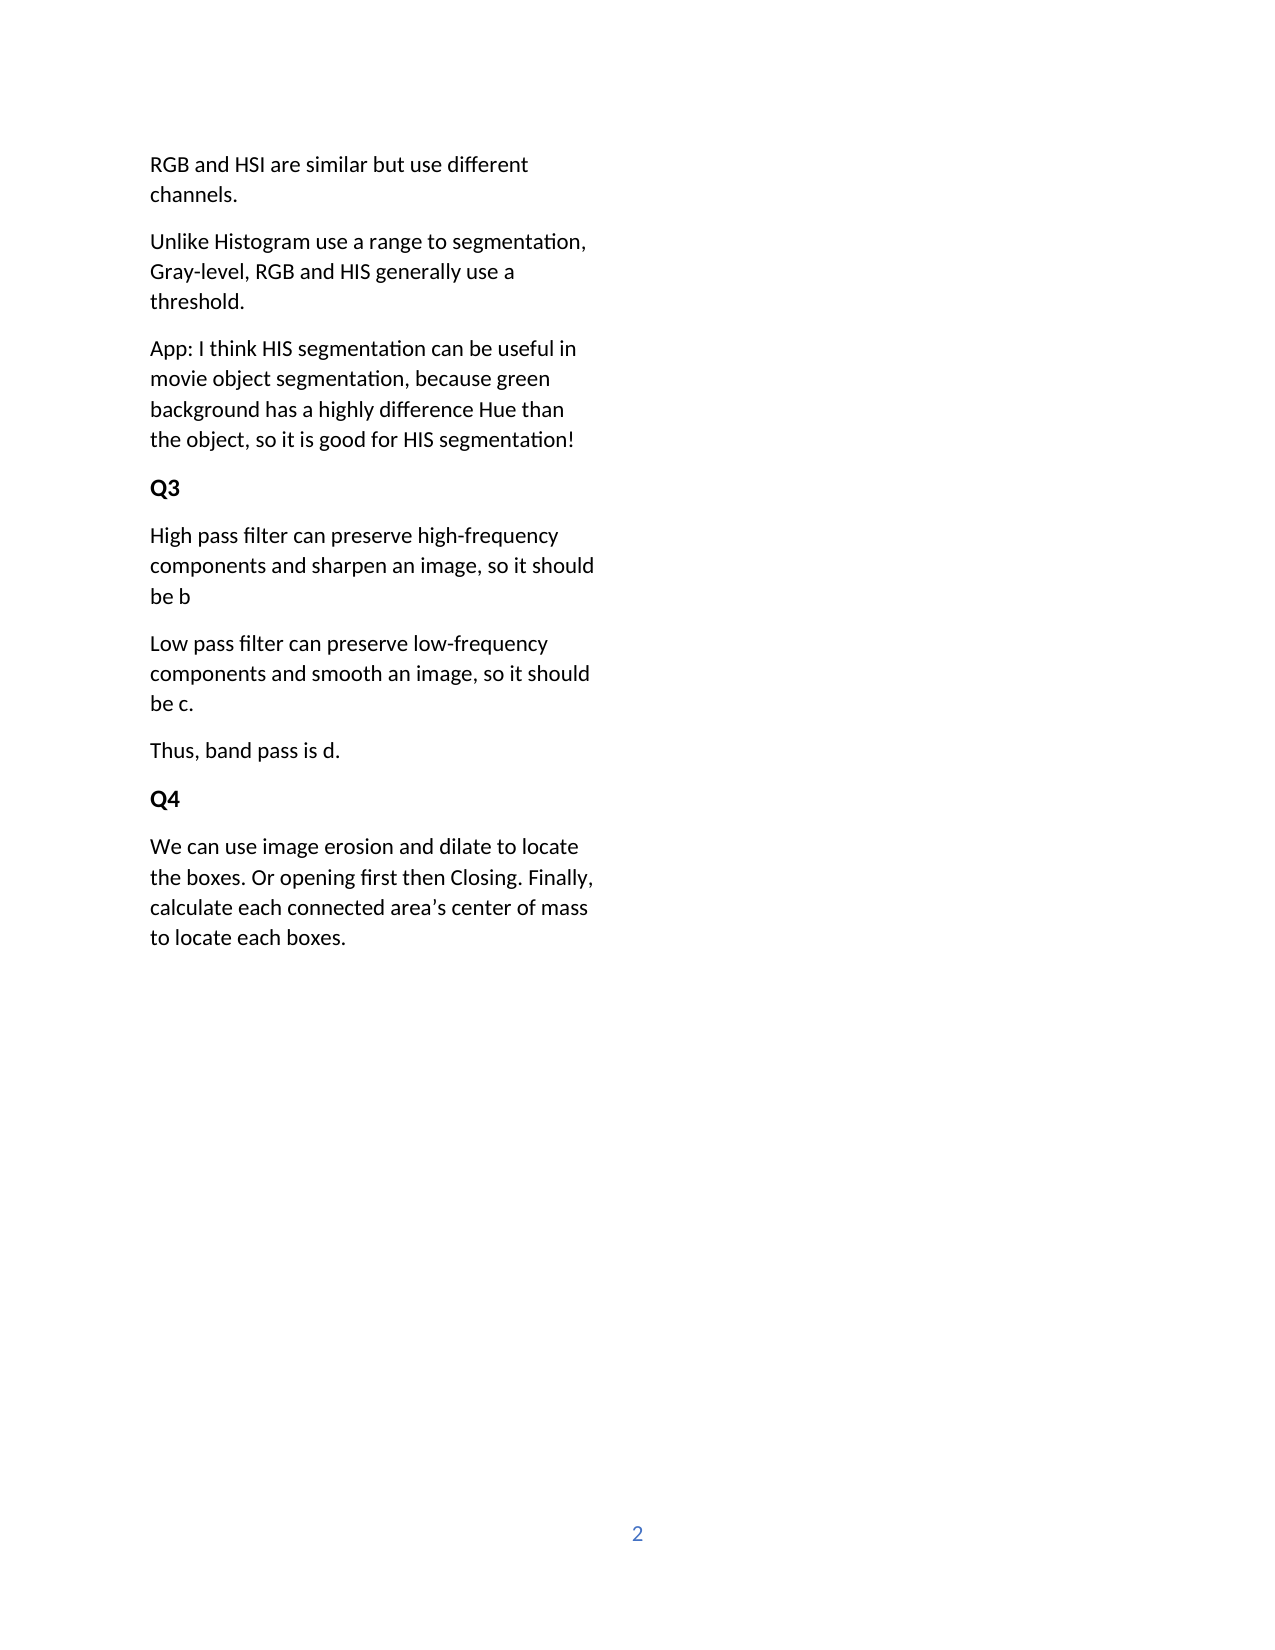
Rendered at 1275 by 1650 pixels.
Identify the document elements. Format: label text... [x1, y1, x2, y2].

text High pass filter can preserve high-frequency components and sharpen an image, so it should be b [150, 521, 600, 610]
text Low pass filter can preserve low-frequency components and smooth an image, so it should be c. [150, 629, 600, 717]
text Thus, band pass is d. [150, 736, 600, 764]
text Q3 [150, 472, 600, 502]
text App: I think HIS segmentation can be useful in movie object segmentation, because green background has a highly difference Hue than the object, so it is good for HIS segmentation! [150, 334, 600, 453]
text Q4 [150, 783, 600, 813]
text We can use image erosion and dilate to locate the boxes. Or opening first then Closing. Finally, calculate each connected area’s center of mass to locate each boxes. [150, 832, 600, 951]
text RGB and HSI are similar but use different channels. [150, 150, 600, 208]
text Unlike Histogram use a range to segmentation, Gray-level, RGB and HIS generally use a threshold. [150, 227, 600, 316]
